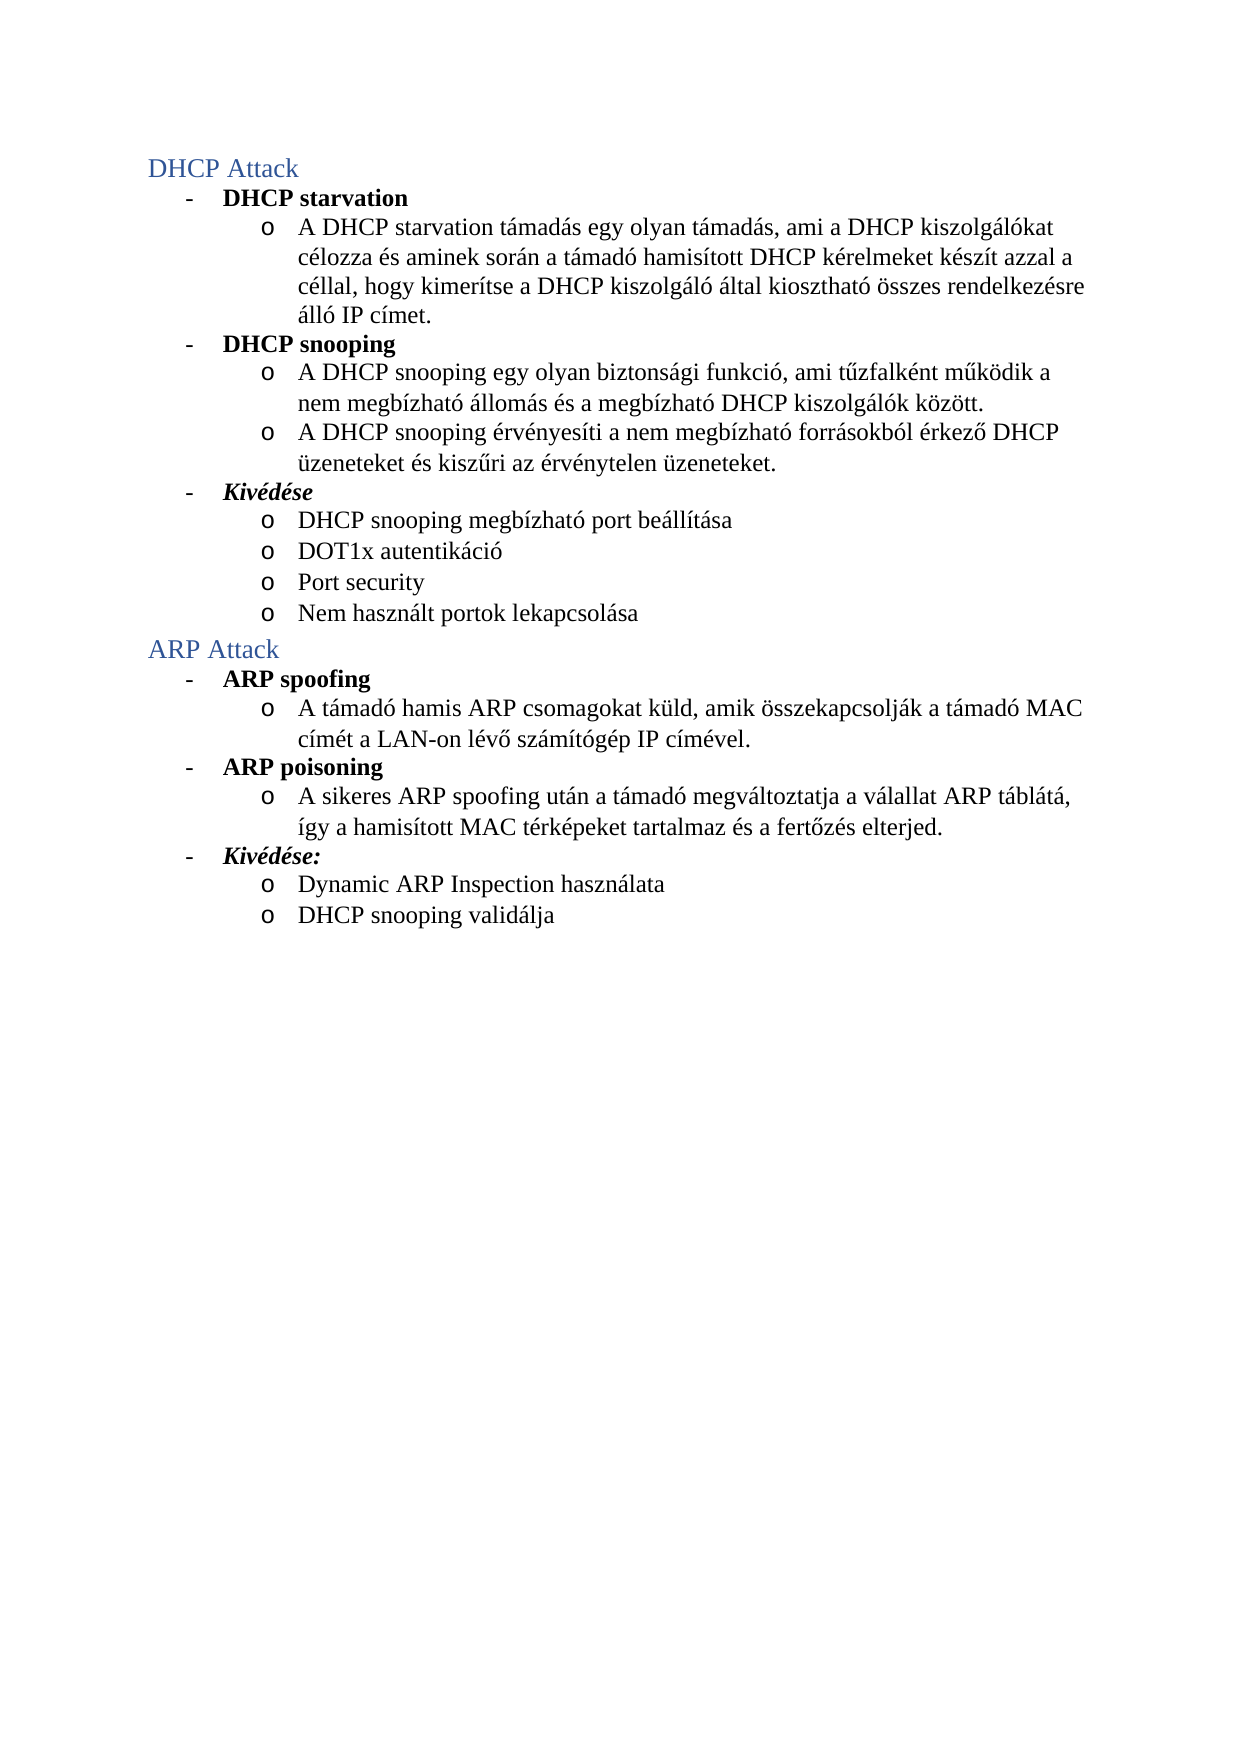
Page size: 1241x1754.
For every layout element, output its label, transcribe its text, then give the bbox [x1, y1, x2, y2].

list ARP spoofing [185, 664, 1093, 693]
list A DHCP snooping egy olyan biztonsági funkció, ami tűzfalként működik a nem megbízható állomás és a megbízható DHCP kiszolgálók között. [260, 357, 1093, 417]
list Kivédése: [185, 841, 1093, 869]
list DHCP snooping [185, 329, 1093, 357]
list DHCP snooping validálja [260, 900, 1093, 931]
list Dynamic ARP Inspection használata [260, 869, 1093, 900]
list Nem használt portok lekapcsolása [260, 598, 1093, 629]
list A DHCP starvation támadás egy olyan támadás, ami a DHCP kiszolgálókat célozza és aminek során a támadó hamisított DHCP kérelmeket készít azzal a céllal, hogy kimerítse a DHCP kiszolgáló által kiosztható összes rendelkezésre álló IP címet. [260, 212, 1093, 329]
list A sikeres ARP spoofing után a támadó megváltoztatja a válallat ARP táblátá, így a hamisított MAC térképeket tartalmaz és a fertőzés elterjed. [260, 781, 1093, 841]
subtitle DHCP Attack [148, 152, 1093, 183]
list A DHCP snooping érvényesíti a nem megbízható forrásokból érkező DHCP üzeneteket és kiszűri az érvénytelen üzeneteket. [260, 417, 1093, 477]
list DHCP snooping megbízható port beállítása [260, 505, 1093, 536]
subtitle ARP Attack [148, 633, 1093, 664]
list DHCP starvation [185, 183, 1093, 212]
list ARP poisoning [185, 752, 1093, 781]
list Kivédése [185, 477, 1093, 505]
list DOT1x autentikáció [260, 536, 1093, 567]
list Port security [260, 567, 1093, 598]
list A támadó hamis ARP csomagokat küld, amik összekapcsolják a támadó MAC címét a LAN-on lévő számítógép IP címével. [260, 693, 1093, 752]
